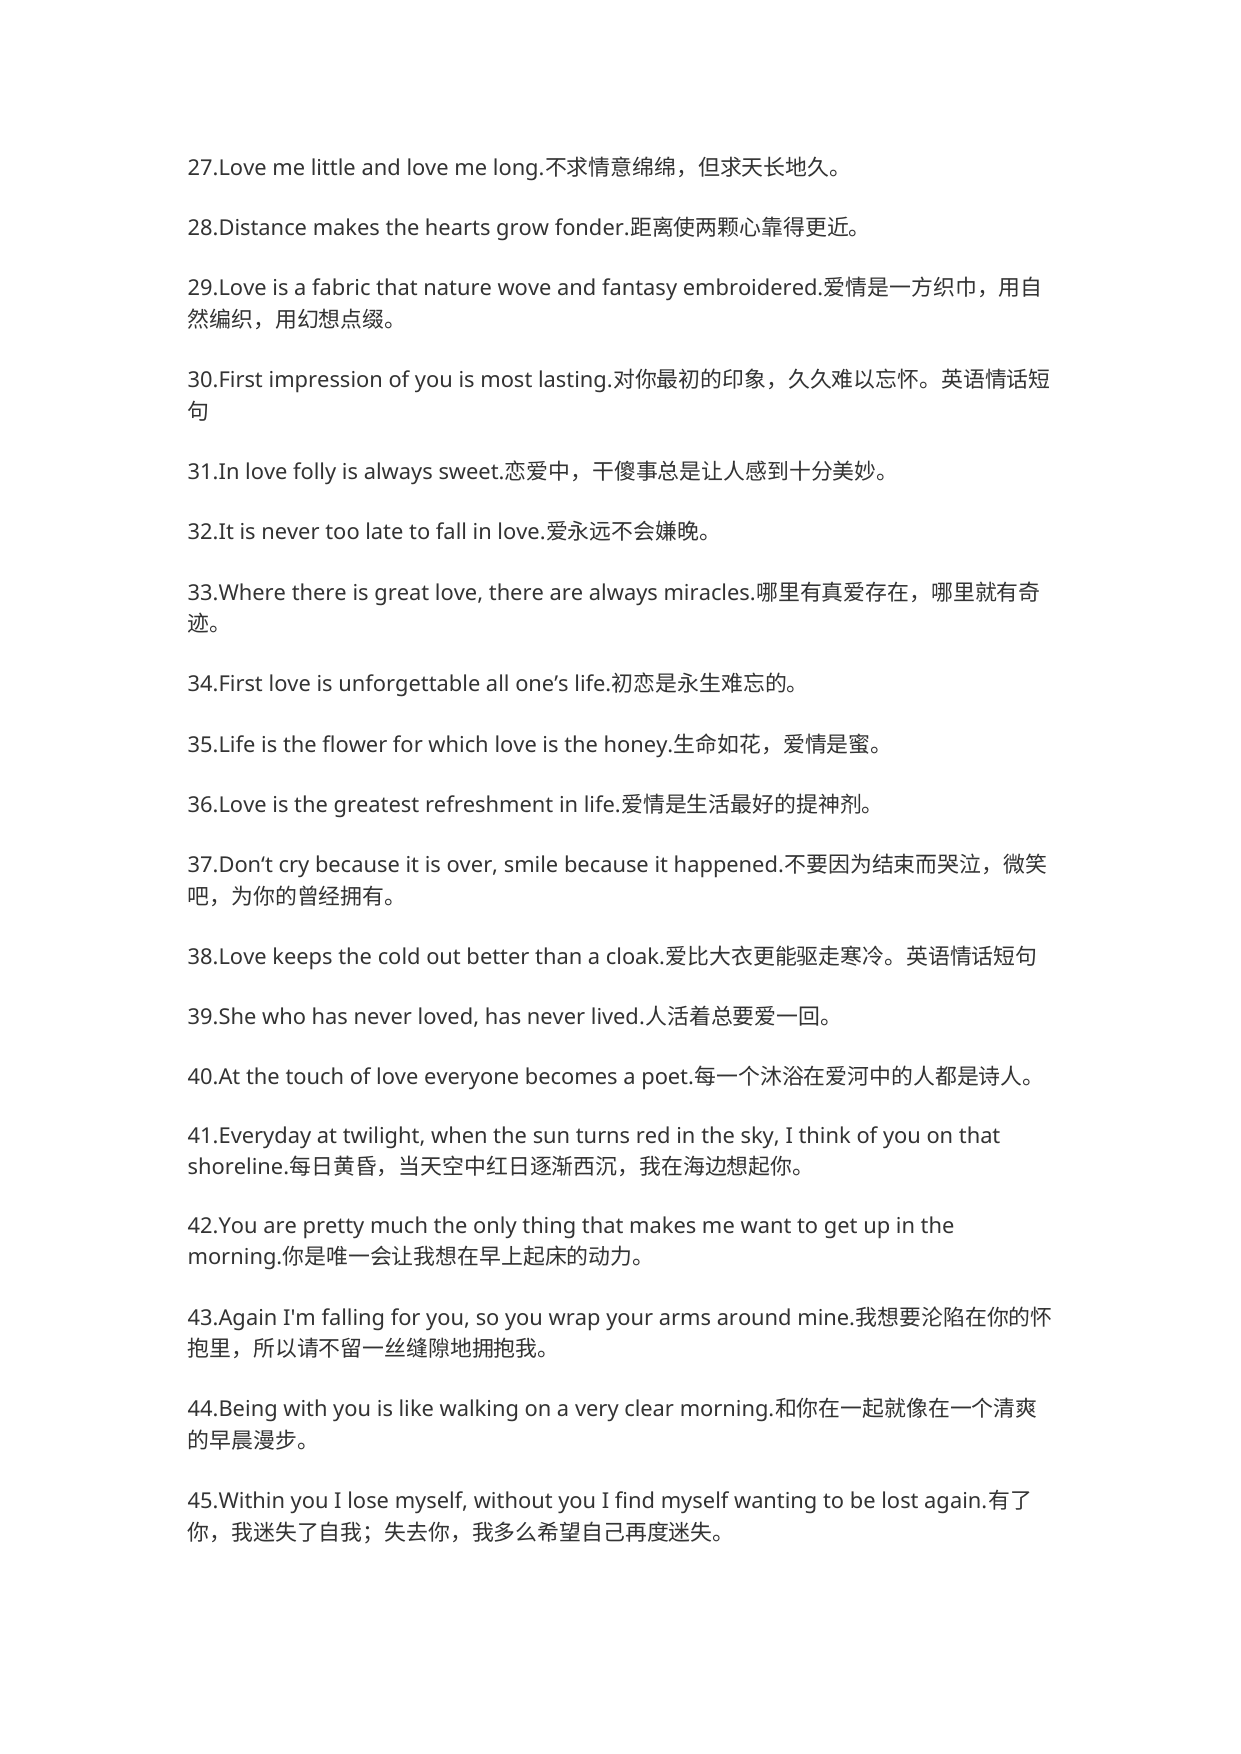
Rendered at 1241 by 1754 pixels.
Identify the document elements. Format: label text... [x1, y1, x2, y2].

text 41.Everyday at twilight, when the sun turns red in the sky, I think of you on that shoreline.每日黄昏，当天空中红日逐渐西沉，我在海边想起你。 [187, 1119, 1053, 1181]
text 39.She who has never loved, has never lived.人活着总要爱一回。 [187, 999, 1053, 1031]
text 43.Again I'm falling for you, so you wrap your arms around mine.我想要沦陷在你的怀抱里，所以请不留一丝缝隙地拥抱我。 [187, 1299, 1053, 1363]
text 31.In love folly is always sweet.恋爱中，干傻事总是让人感到十分美妙。 [187, 454, 1053, 486]
text 34.First love is unforgettable all one’s life.初恋是永生难忘的。 [187, 666, 1053, 698]
text 44.Being with you is like walking on a very clear morning.和你在一起就像在一个清爽的早晨漫步。 [187, 1391, 1053, 1455]
text 27.Love me little and love me long.不求情意绵绵，但求天长地久。 [187, 150, 1053, 182]
text 36.Love is the greatest refreshment in life.爱情是生活最好的提神剂。 [187, 787, 1053, 819]
text 32.It is never too late to fall in love.爱永远不会嫌晚。 [187, 514, 1053, 546]
text 33.Where there is great love, there are always miracles.哪里有真爱存在，哪里就有奇迹。 [187, 574, 1053, 638]
text 35.Life is the flower for which love is the honey.生命如花，爱情是蜜。 [187, 727, 1053, 758]
text 40.At the touch of love everyone becomes a poet.每一个沐浴在爱河中的人都是诗人。 [187, 1059, 1053, 1091]
text 30.First impression of you is most lasting.对你最初的印象，久久难以忘怀。英语情话短句 [187, 362, 1053, 426]
text 42.You are pretty much the only thing that makes me want to get up in the morning.你是唯一会让我想在早上起床的动力。 [187, 1209, 1053, 1271]
text 29.Love is a fabric that nature wove and fantasy embroidered.爱情是一方织巾，用自然编织，用幻想点缀。 [187, 270, 1053, 334]
text 38.Love keeps the cold out better than a cloak.爱比大衣更能驱走寒冷。英语情话短句 [187, 939, 1053, 971]
text 37.Don‘t cry because it is over, smile because it happened.不要因为结束而哭泣，微笑吧，为你的曾经拥有。 [187, 847, 1053, 911]
text 45.Within you I lose myself, without you I find myself wanting to be lost again.有了你，我迷失了自我；失去你，我多么希望自己再度迷失。 [187, 1483, 1053, 1547]
text 28.Distance makes the hearts grow fonder.距离使两颗心靠得更近。 [187, 210, 1053, 242]
